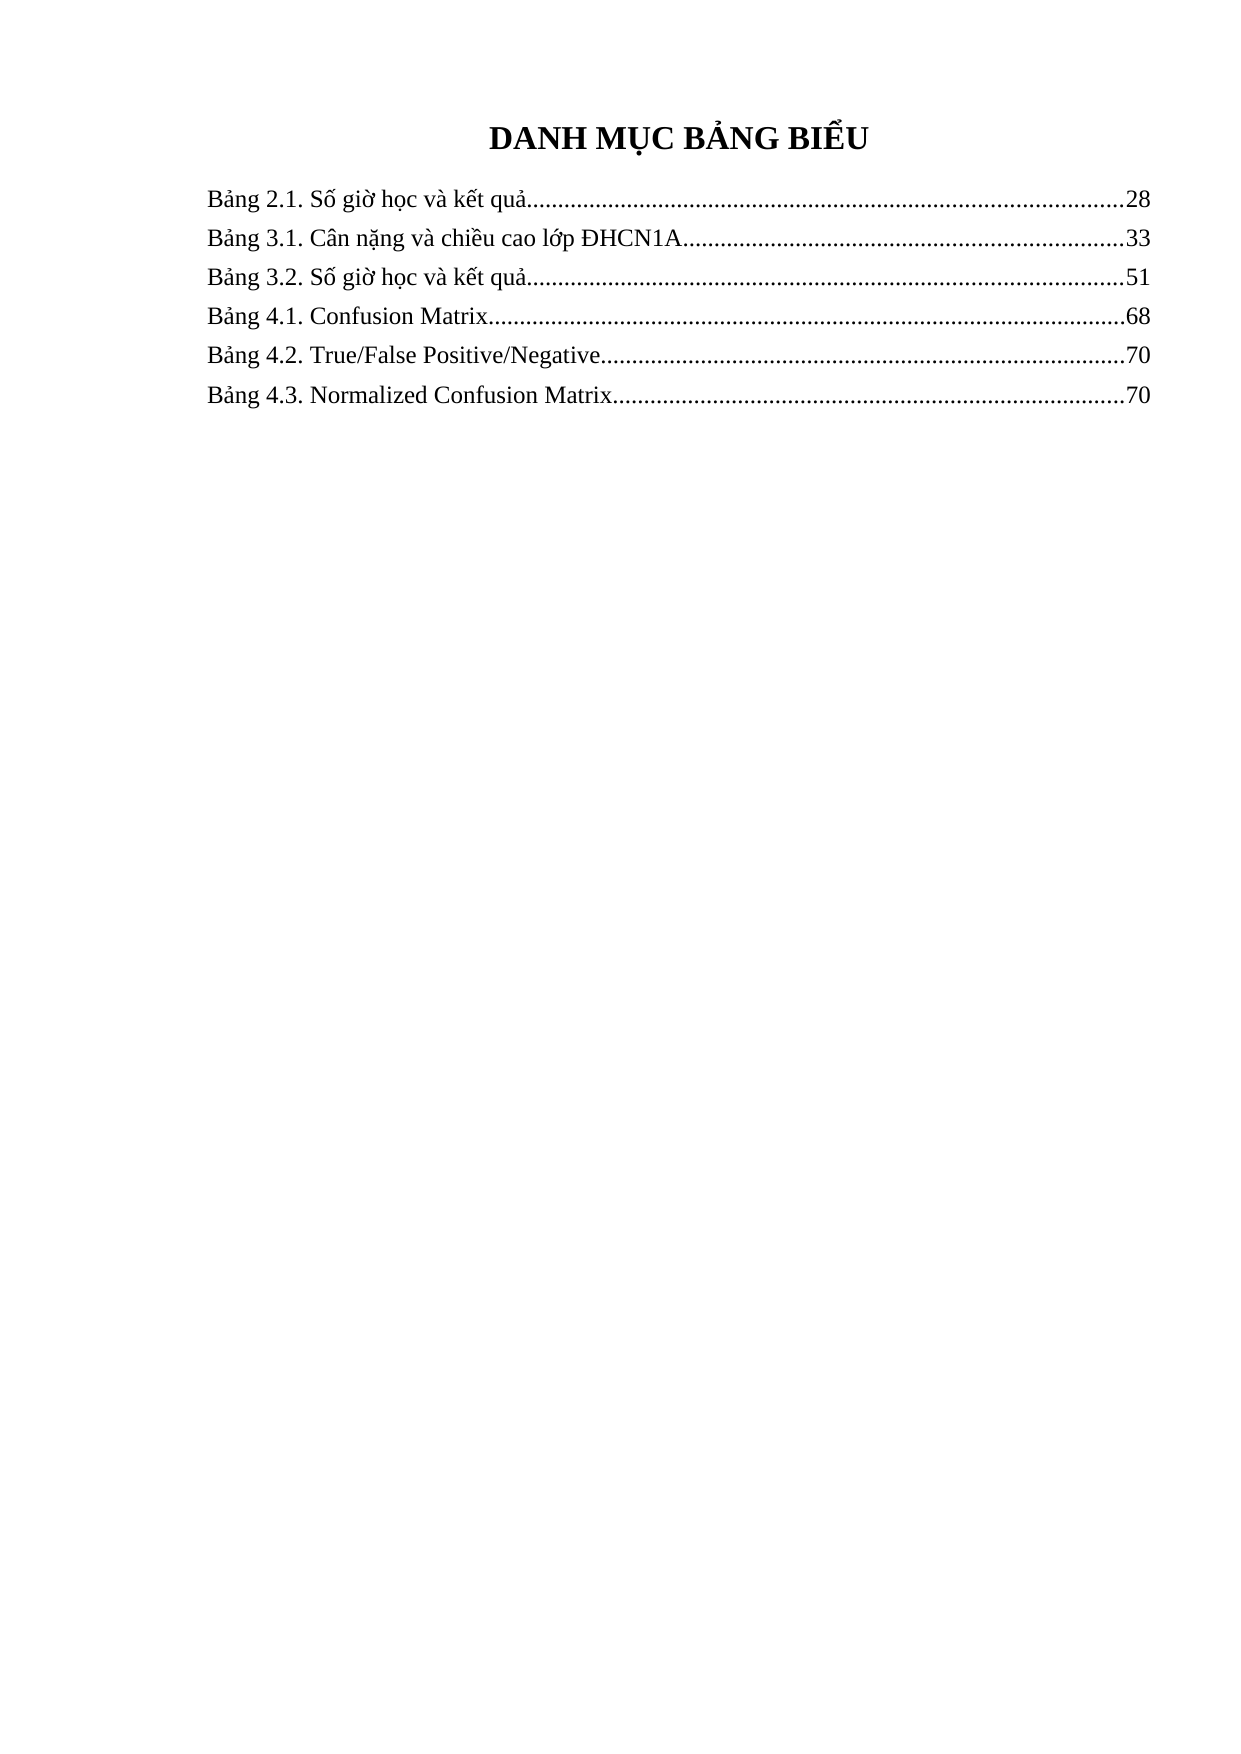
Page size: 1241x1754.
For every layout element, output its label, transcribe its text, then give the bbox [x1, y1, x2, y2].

text Bảng 4.1. Confusion Matrix 68 [207, 301, 1152, 330]
text Bảng 3.1. Cân nặng và chiều cao lớp ĐHCN1A 33 [207, 223, 1152, 252]
text Bảng 4.3. Normalized Confusion Matrix 70 [207, 380, 1152, 408]
text Bảng 4.2. True/False Positive/Negative 70 [207, 341, 1152, 369]
text Bảng 3.2. Số giờ học và kết quả 51 [207, 262, 1152, 291]
text Bảng 2.1. Số giờ học và kết quả 28 [207, 184, 1152, 213]
text DANH MỤC BẢNG BIỂU [207, 118, 1152, 156]
